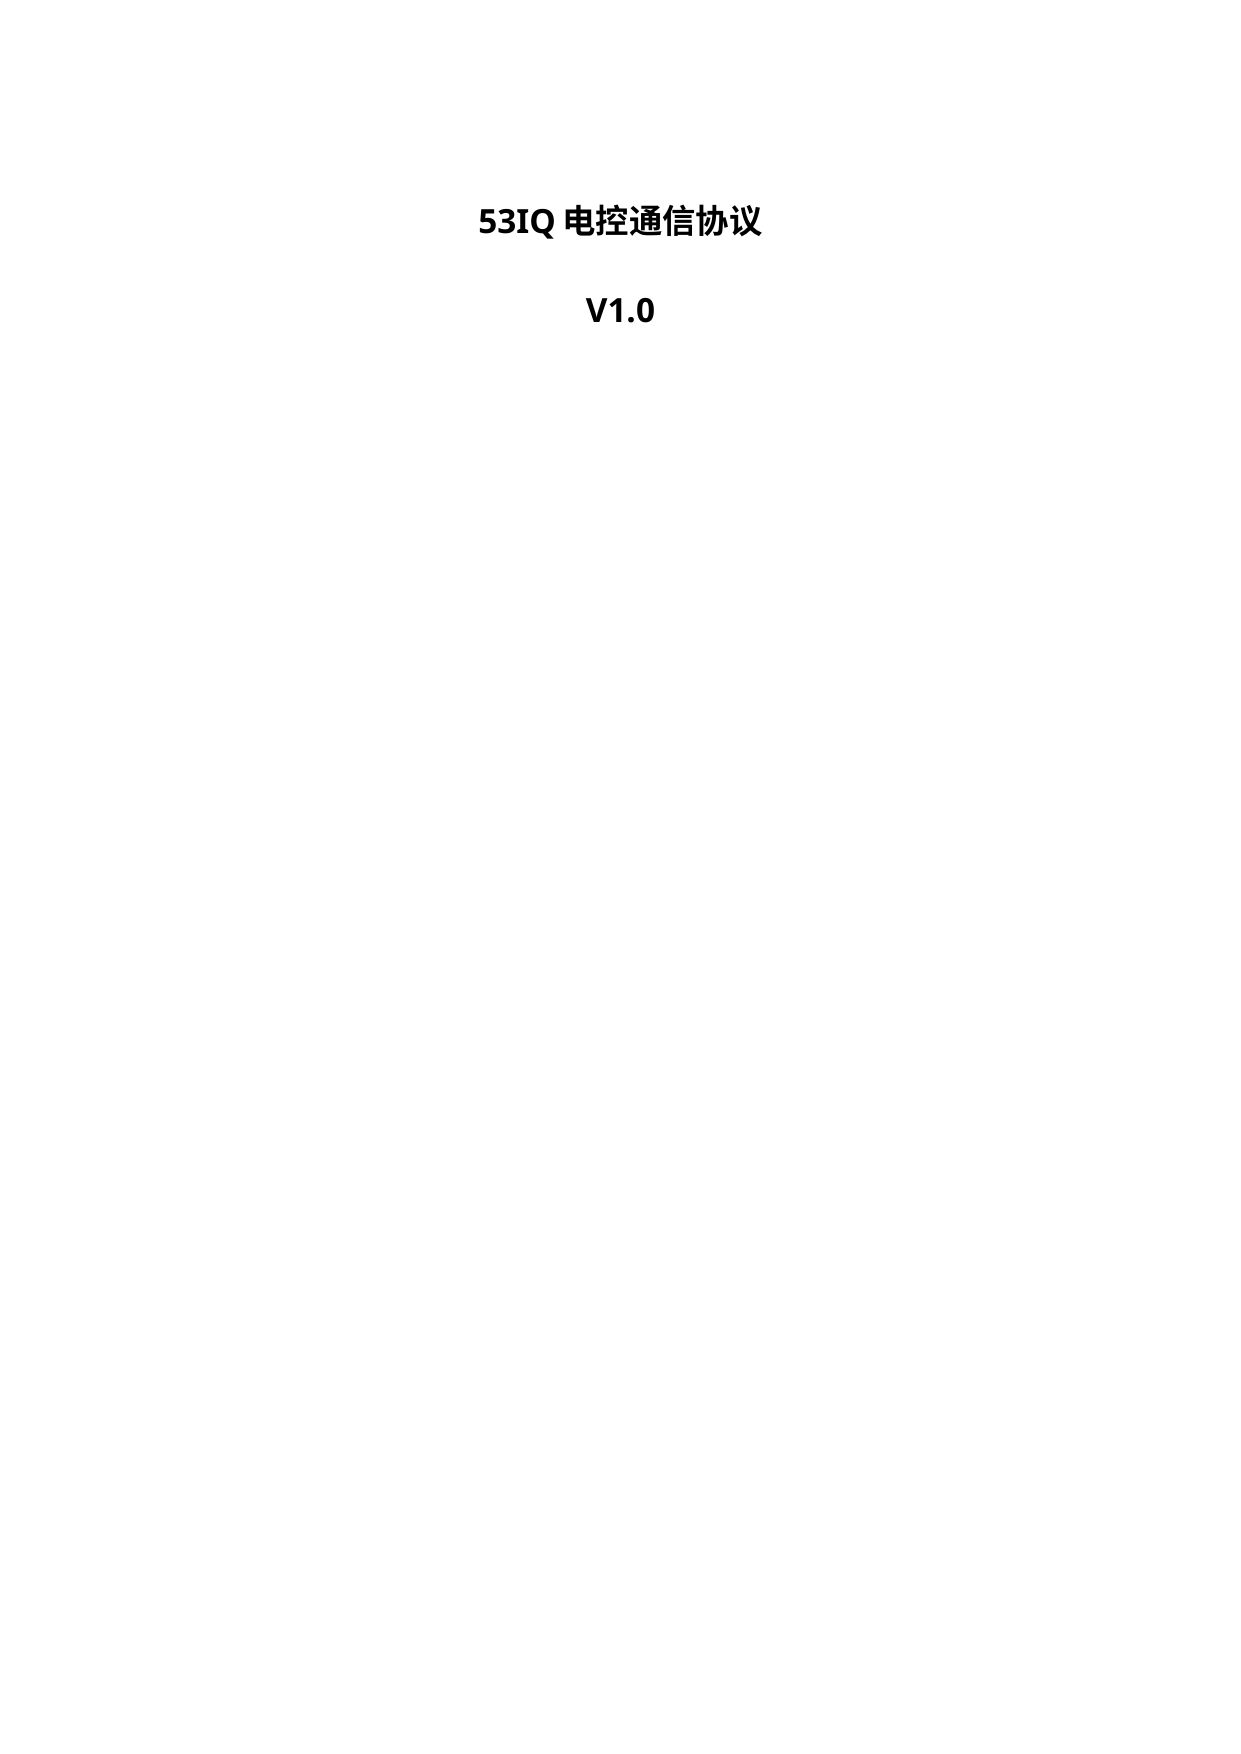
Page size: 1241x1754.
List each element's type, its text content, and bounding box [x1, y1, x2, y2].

subtitle V1.0 [187, 277, 1053, 342]
title 53IQ电控通信协议 [187, 187, 1053, 252]
